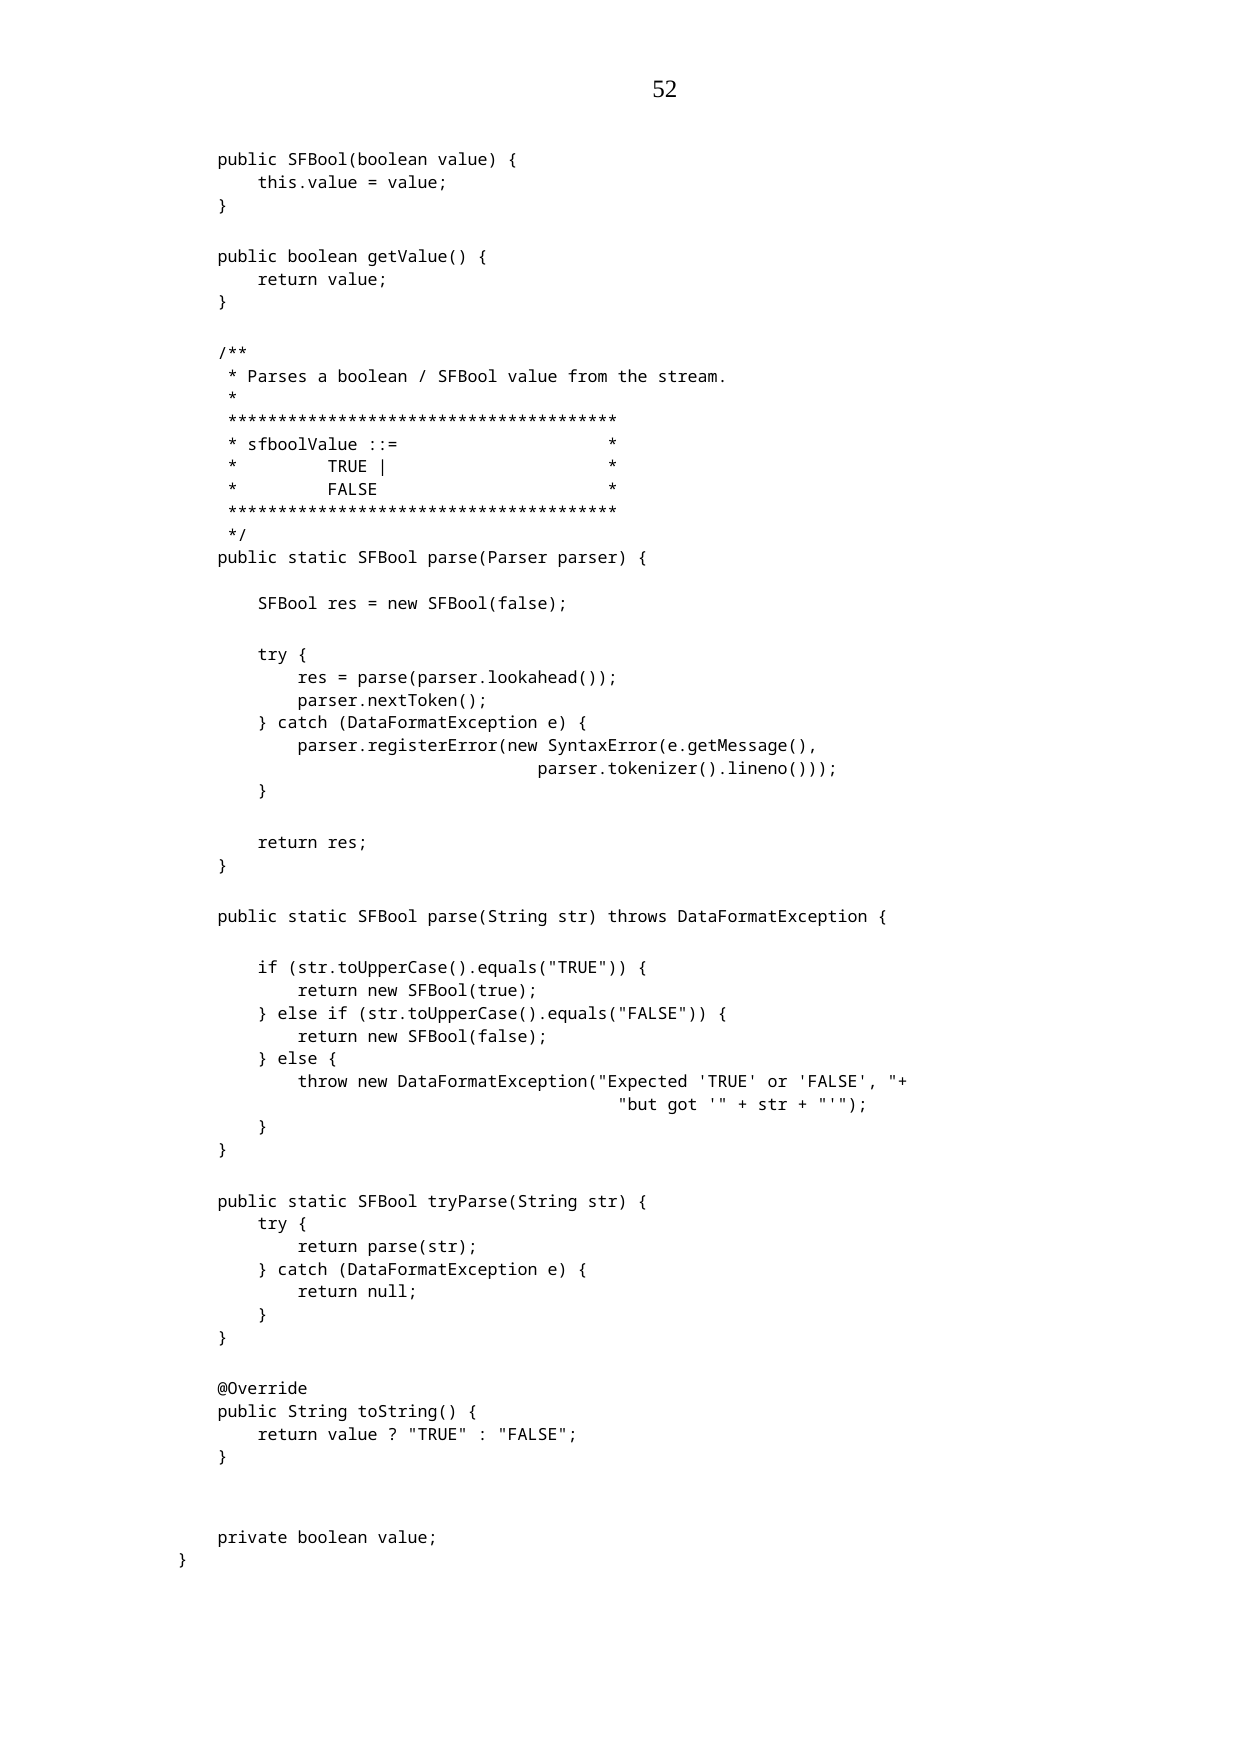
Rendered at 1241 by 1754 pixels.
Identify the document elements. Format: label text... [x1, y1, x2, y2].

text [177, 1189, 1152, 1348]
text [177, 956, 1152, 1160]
text } [177, 193, 1152, 216]
text this.value = value; [177, 170, 1152, 193]
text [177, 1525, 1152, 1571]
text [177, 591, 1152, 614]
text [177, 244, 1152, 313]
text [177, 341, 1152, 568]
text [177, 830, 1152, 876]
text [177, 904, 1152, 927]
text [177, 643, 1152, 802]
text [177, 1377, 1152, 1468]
text public SFBool(boolean value) { [177, 148, 1152, 170]
